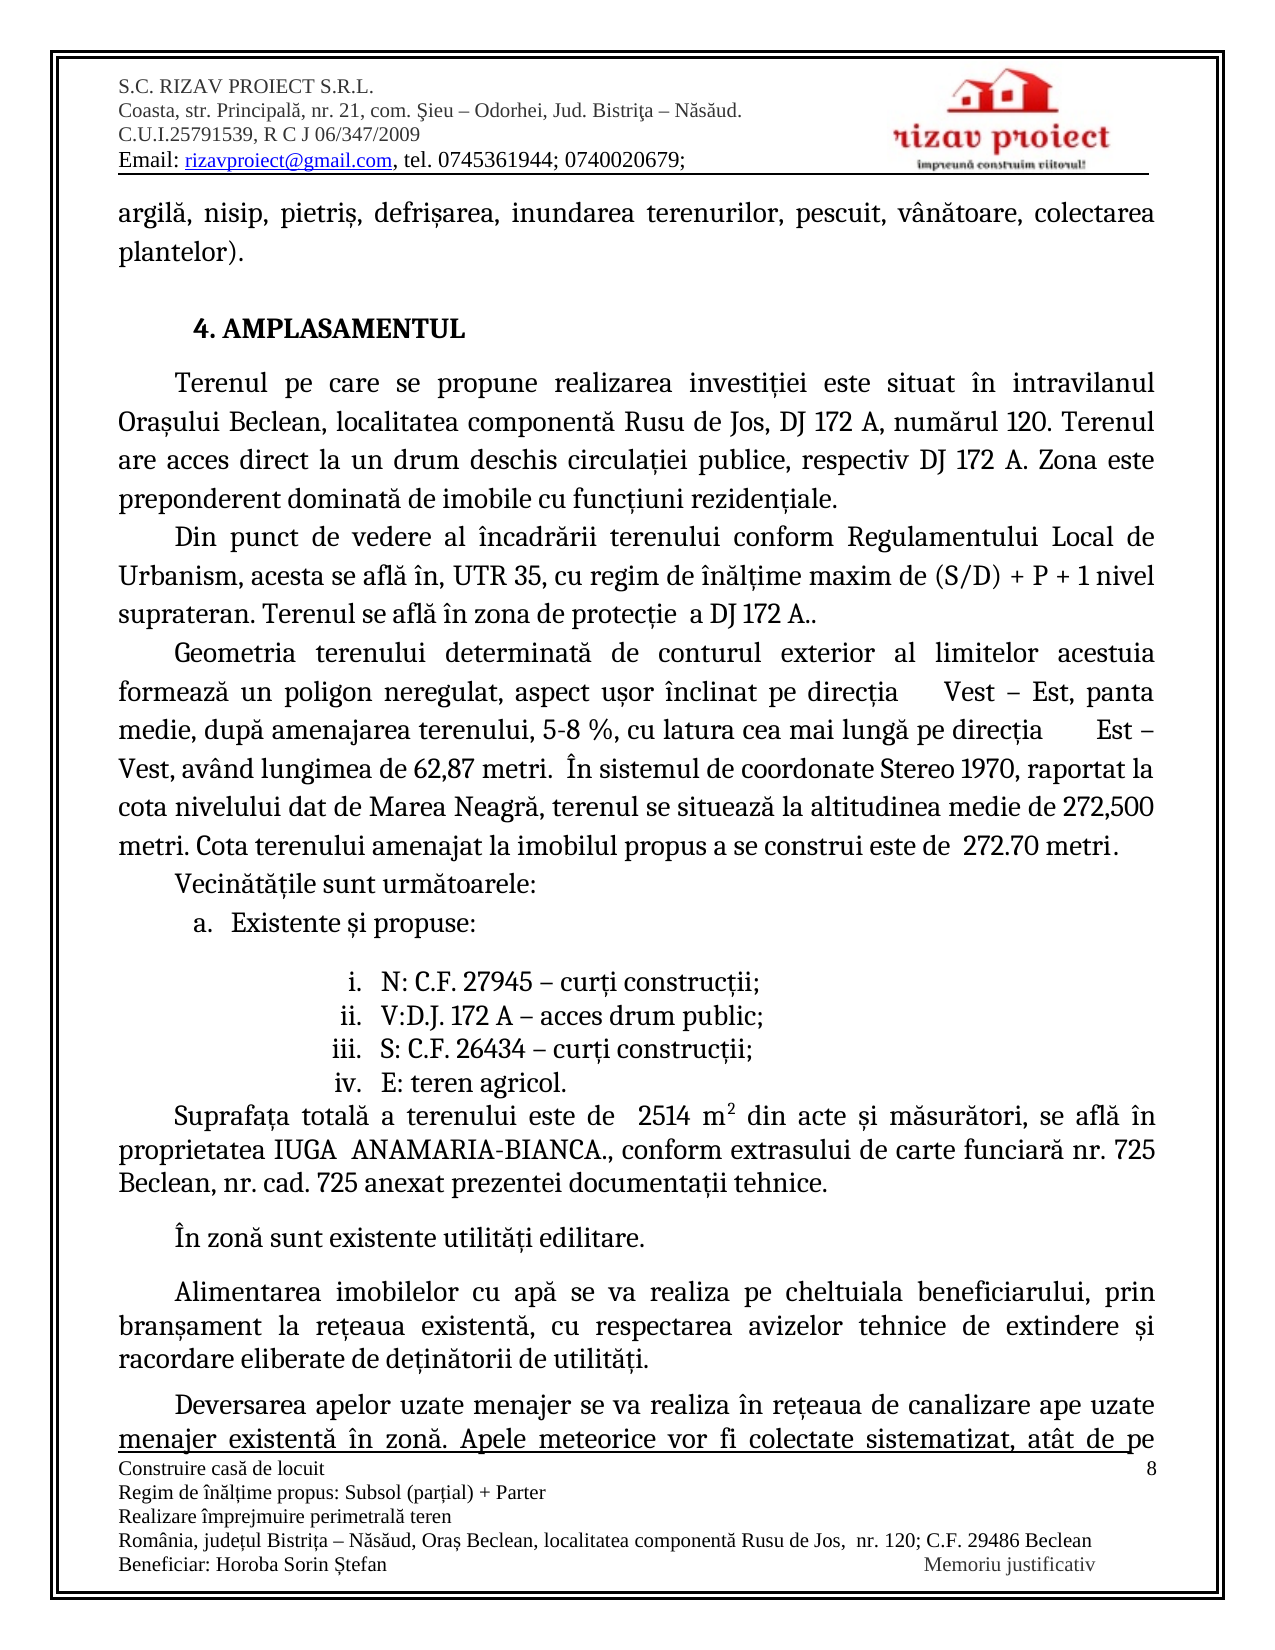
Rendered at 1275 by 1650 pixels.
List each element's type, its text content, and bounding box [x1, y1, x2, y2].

text Suprafața totală a terenului este de 2514 m2 din acte şi măsurători, se află în proprietatea IUGA ANAMARIA-BIANCA., conform extrasului de carte funciară nr. 725 Beclean, nr. cad. 725 anexat prezentei documentații tehnice. [118, 1099, 1157, 1200]
text Vecinătățile sunt următoarele: [118, 867, 1157, 901]
picture [886, 61, 1117, 173]
picture [886, 175, 1117, 179]
text Geometria terenului determinată de conturul exterior al limitelor acestuia formează un poligon neregulat, aspect ușor înclinat pe direcția Vest – Est, panta medie, după amenajarea terenului, 5-8 %, cu latura cea mai lungă pe direcția Est –Vest, având lungimea de 62,87 metri. În sistemul de coordonate Stereo 1970, raportat la cota nivelului dat de Marea Neagră, terenul se situează la altitudinea medie de 272,500 metri. Cota terenului amenajat la imobilul propus a se construi este de 272.70 metri. [118, 636, 1157, 862]
text Din punct de vedere al încadrării terenului conform Regulamentului Local de Urbanism, acesta se află în, UTR 35, cu regim de înălțime maxim de (S/D) + P + 1 nivel suprateran. Terenul se află în zona de protecție a DJ 172 A.. [118, 521, 1157, 631]
list S: C.F. 26434 – curți construcții; [362, 1032, 1157, 1066]
text În zonă sunt existente utilități edilitare. [118, 1221, 1157, 1254]
list Existente și propuse: [193, 906, 1157, 939]
list E: teren agricol. [362, 1066, 1157, 1099]
list V:D.J. 172 A – acces drum public; [362, 999, 1157, 1032]
list N: C.F. 27945 – curți construcții; [362, 965, 1157, 999]
text Alimentarea imobilelor cu apă se va realiza pe cheltuiala beneficiarului, prin branșament la rețeaua existentă, cu respectarea avizelor tehnice de extindere și racordare eliberate de deținătorii de utilități. [118, 1275, 1157, 1376]
text Terenul pe care se propune realizarea investiției este situat în intravilanul Orașului Beclean, localitatea componentă Rusu de Jos, DJ 172 A, numărul 120. Terenul are acces direct la un drum deschis circulației publice, respectiv DJ 172 A. Zona este preponderent dominată de imobile cu funcțiuni rezidențiale. [118, 366, 1157, 516]
text 4. AMPLASAMENTUL [118, 312, 1157, 346]
